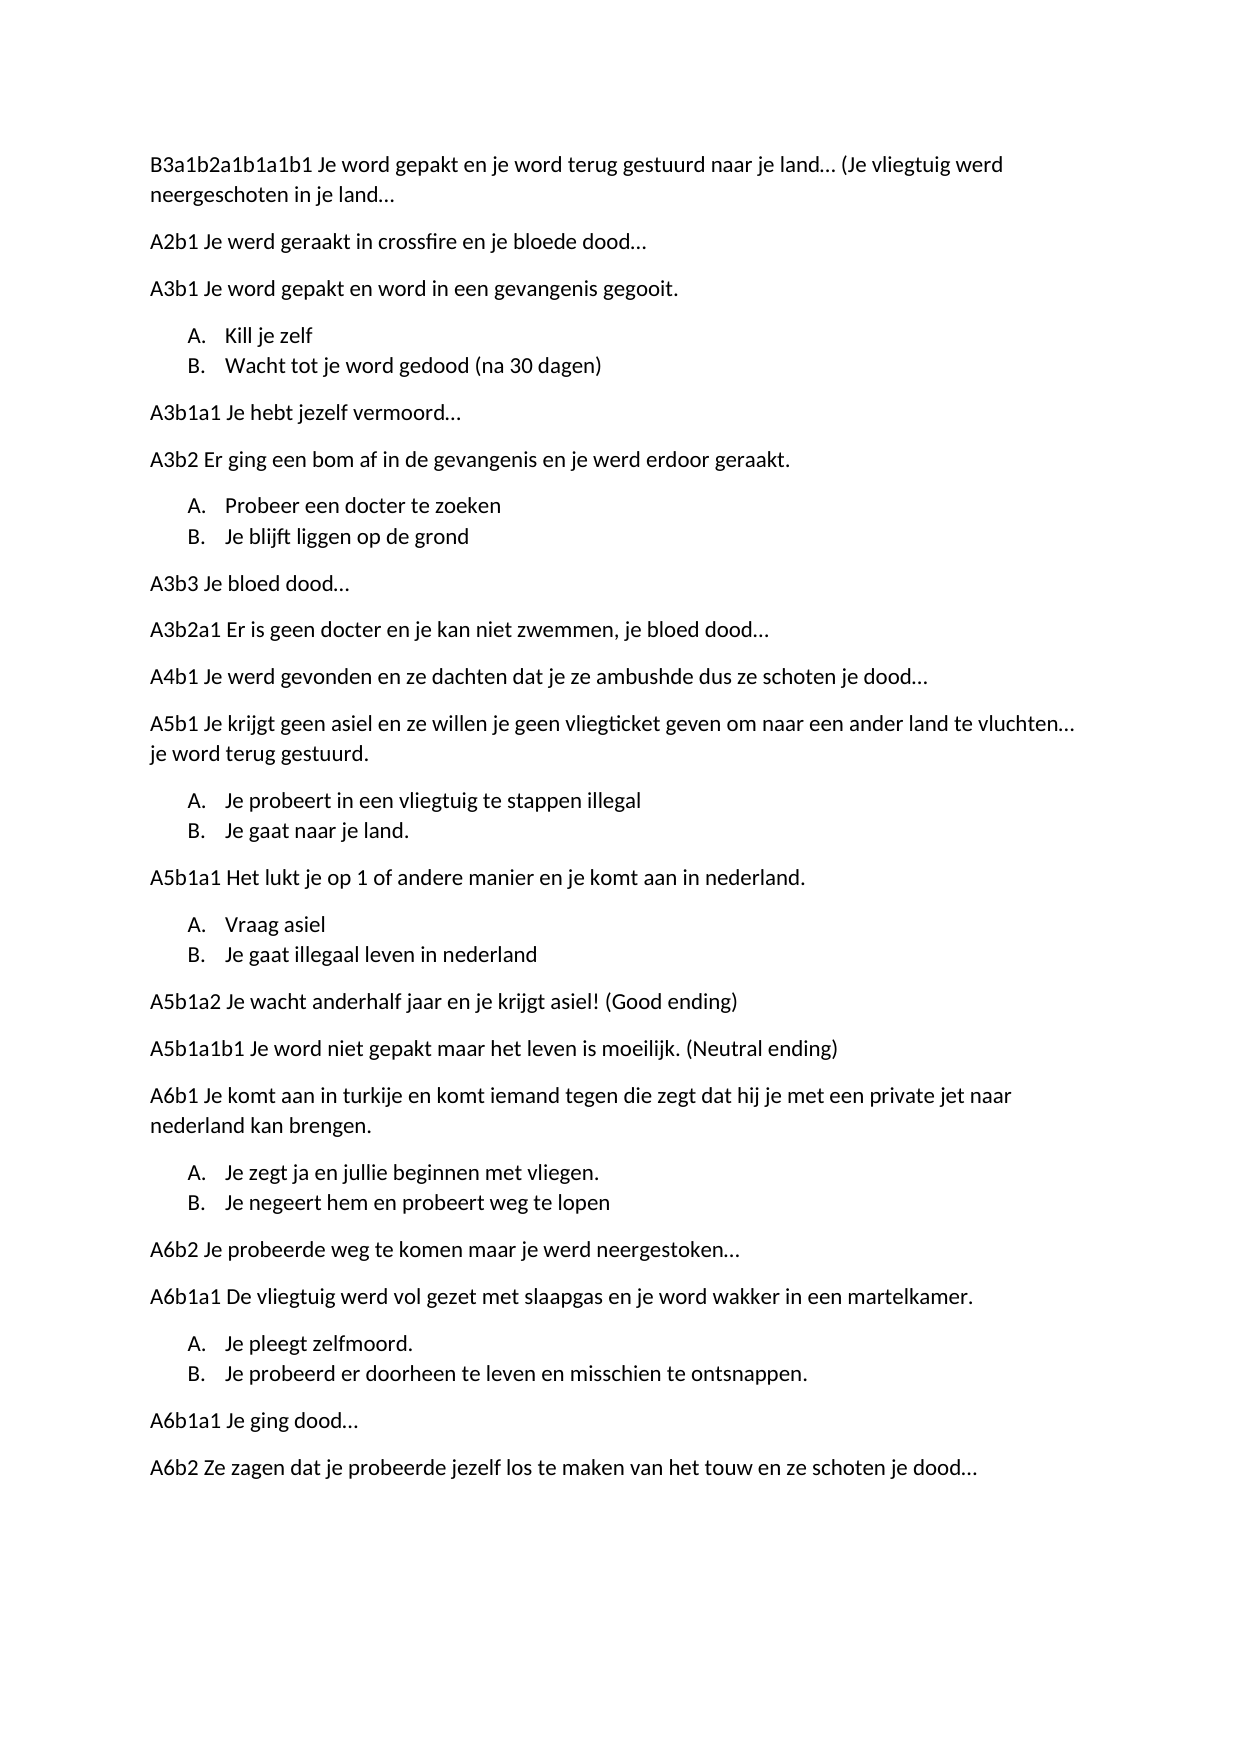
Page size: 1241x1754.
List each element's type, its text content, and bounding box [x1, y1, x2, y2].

text B3a1b2a1b1a1b1 Je word gepakt en je word terug gestuurd naar je land… (Je vliegtuig werd neergeschoten in je land… [150, 150, 1090, 208]
text A5b1a1b1 Je word niet gepakt maar het leven is moeilijk. (Neutral ending) [150, 1034, 1090, 1062]
text A6b2 Ze zagen dat je probeerde jezelf los te maken van het touw en ze schoten je dood… [150, 1453, 1090, 1481]
text A5b1a1 Het lukt je op 1 of andere manier en je komt aan in nederland. [150, 863, 1090, 892]
text A3b2 Er ging een bom af in de gevangenis en je werd erdoor geraakt. [150, 445, 1090, 473]
text A6b1a1 Je ging dood… [150, 1406, 1090, 1434]
list Vraag asiel [187, 910, 1090, 938]
text A6b1a1 De vliegtuig werd vol gezet met slaapgas en je word wakker in een martelkamer. [150, 1282, 1090, 1310]
text A2b1 Je werd geraakt in crossfire en je bloede dood… [150, 227, 1090, 255]
list Je pleegt zelfmoord. [187, 1329, 1090, 1357]
list Je gaat naar je land. [187, 817, 1090, 845]
list Je probeert in een vliegtuig te stappen illegal [187, 786, 1090, 814]
list Je negeert hem en probeert weg te lopen [187, 1188, 1090, 1217]
text A3b1a1 Je hebt jezelf vermoord… [150, 398, 1090, 426]
list Je zegt ja en jullie beginnen met vliegen. [187, 1158, 1090, 1186]
list Probeer een docter te zoeken [187, 492, 1090, 520]
text A3b3 Je bloed dood… [150, 569, 1090, 597]
text A3b2a1 Er is geen docter en je kan niet zwemmen, je bloed dood… [150, 616, 1090, 644]
text A4b1 Je werd gevonden en ze dachten dat je ze ambushde dus ze schoten je dood… [150, 662, 1090, 691]
text A3b1 Je word gepakt en word in een gevangenis gegooit. [150, 274, 1090, 302]
text A5b1a2 Je wacht anderhalf jaar en je krijgt asiel! (Good ending) [150, 987, 1090, 1016]
list Wacht tot je word gedood (na 30 dagen) [187, 351, 1090, 379]
text A6b2 Je probeerde weg te komen maar je werd neergestoken… [150, 1235, 1090, 1263]
list Je probeerd er doorheen te leven en misschien te ontsnappen. [187, 1359, 1090, 1387]
list Je gaat illegaal leven in nederland [187, 941, 1090, 969]
text A6b1 Je komt aan in turkije en komt iemand tegen die zegt dat hij je met een private jet naar nederland kan brengen. [150, 1081, 1090, 1139]
list Je blijft liggen op de grond [187, 522, 1090, 550]
text A5b1 Je krijgt geen asiel en ze willen je geen vliegticket geven om naar een ander land te vluchten… je word terug gestuurd. [150, 709, 1090, 768]
list Kill je zelf [187, 321, 1090, 349]
